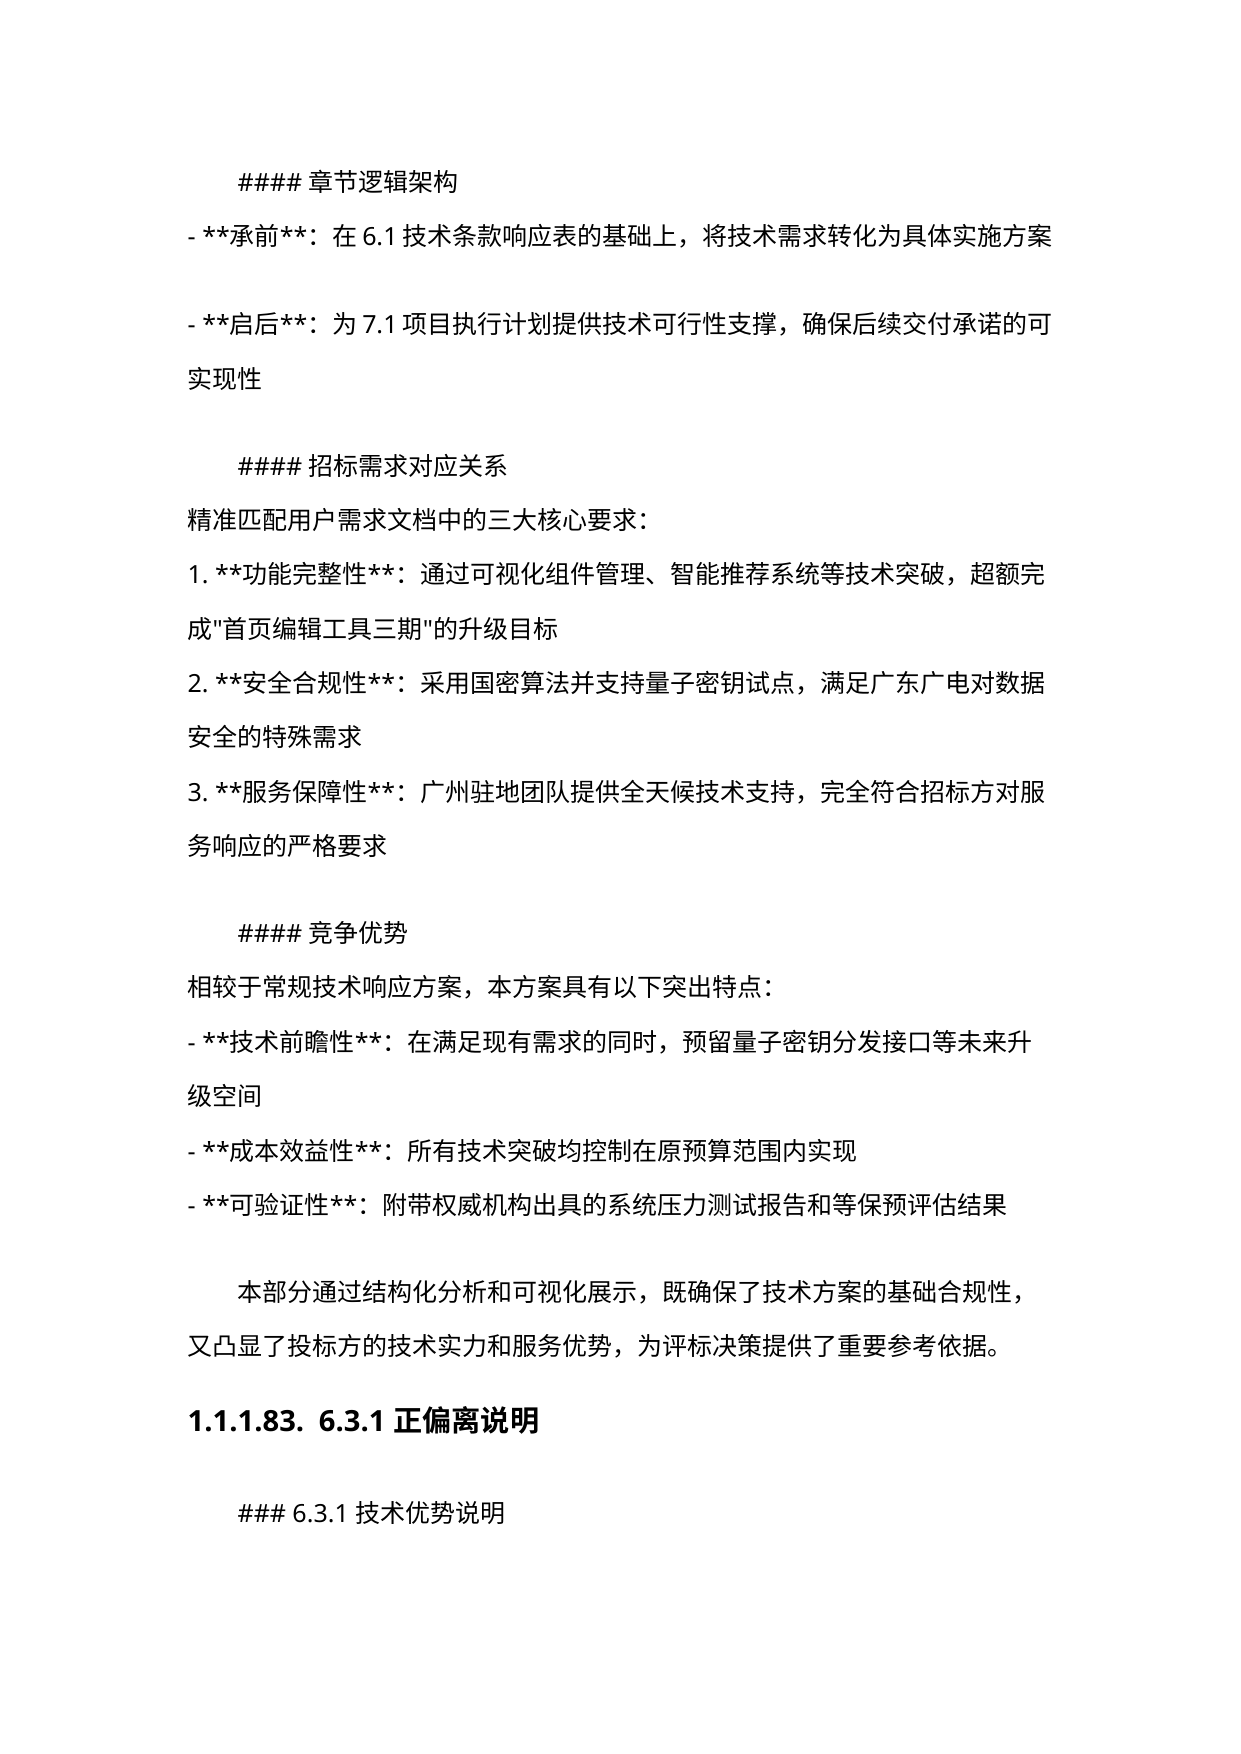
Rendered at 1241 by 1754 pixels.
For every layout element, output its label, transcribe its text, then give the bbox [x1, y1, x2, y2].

text #### 竞争优势 相较于常规技术响应方案，本方案具有以下突出特点： - **技术前瞻性**：在满足现有需求的同时，预留量子密钥分发接口等未来升级空间 - **成本效益性**：所有技术突破均控制在原预算范围内实现 - **可验证性**：附带权威机构出具的系统压力测试报告和等保预评估结果 [187, 913, 1053, 1222]
text 本部分通过结构化分析和可视化展示，既确保了技术方案的基础合规性，又凸显了投标方的技术实力和服务优势，为评标决策提供了重要参考依据。 [187, 1272, 1053, 1363]
text #### 招标需求对应关系 精准匹配用户需求文档中的三大核心要求： 1. **功能完整性**：通过可视化组件管理、智能推荐系统等技术突破，超额完成"首页编辑工具三期"的升级目标 2. **安全合规性**：采用国密算法并支持量子密钥试点，满足广东广电对数据安全的特殊需求 3. **服务保障性**：广州驻地团队提供全天候技术支持，完全符合招标方对服务响应的严格要求 [187, 446, 1053, 863]
text ### 6.3.1 技术优势说明 [187, 1493, 1053, 1529]
text 6.3.1 正偏离说明 [187, 1397, 1053, 1440]
text #### 章节逻辑架构 - **承前**：在6.1技术条款响应表的基础上，将技术需求转化为具体实施方案 - **启后**：为7.1项目执行计划提供技术可行性支撑，确保后续交付承诺的可实现性 [187, 162, 1053, 395]
